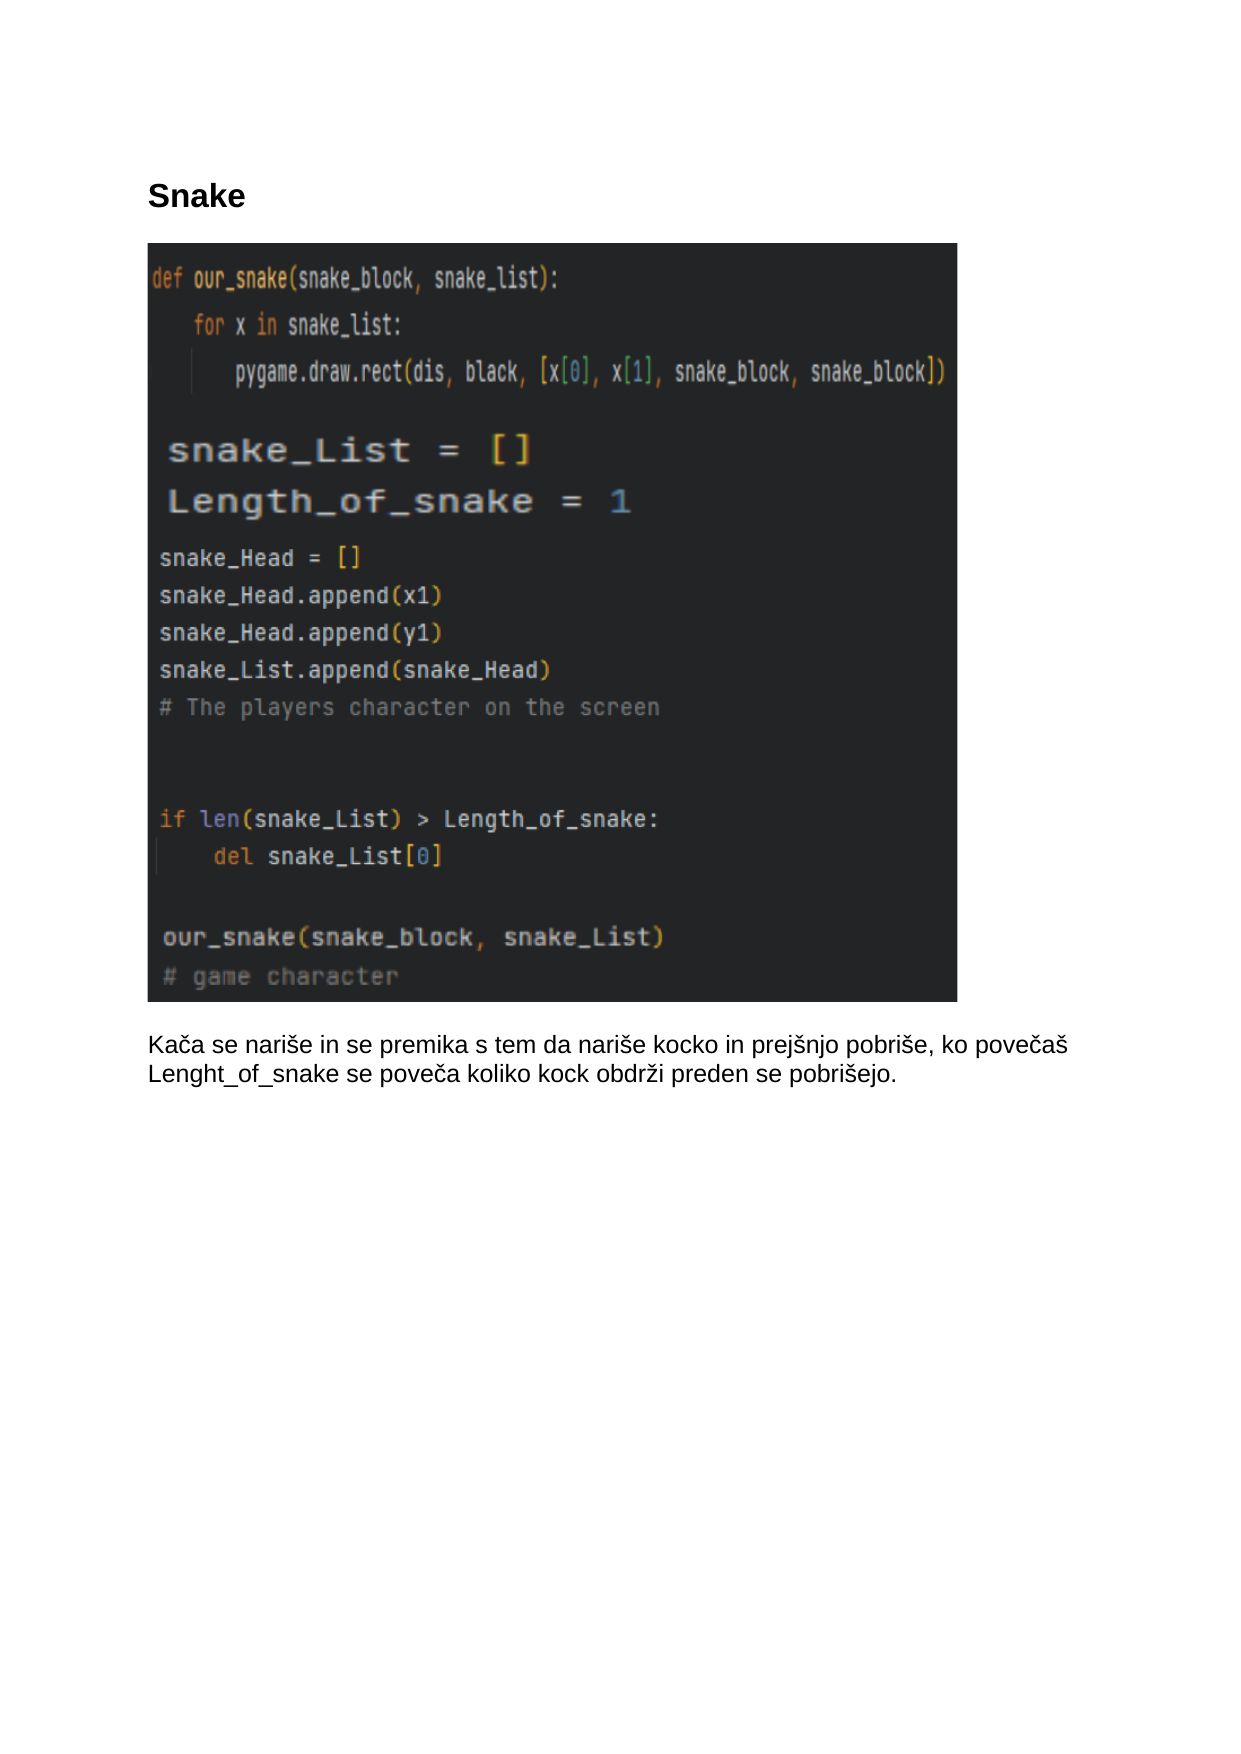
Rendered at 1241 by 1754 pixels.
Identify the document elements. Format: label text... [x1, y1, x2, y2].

subtitle Snake [148, 176, 1093, 215]
text Kača se nariše in se premika s tem da nariše kocko in prejšnjo pobriše, ko povečaš Lenght_of_snake se poveča koliko kock obdrži preden se pobrišejo. [148, 1030, 1093, 1088]
picture [147, 243, 958, 1002]
